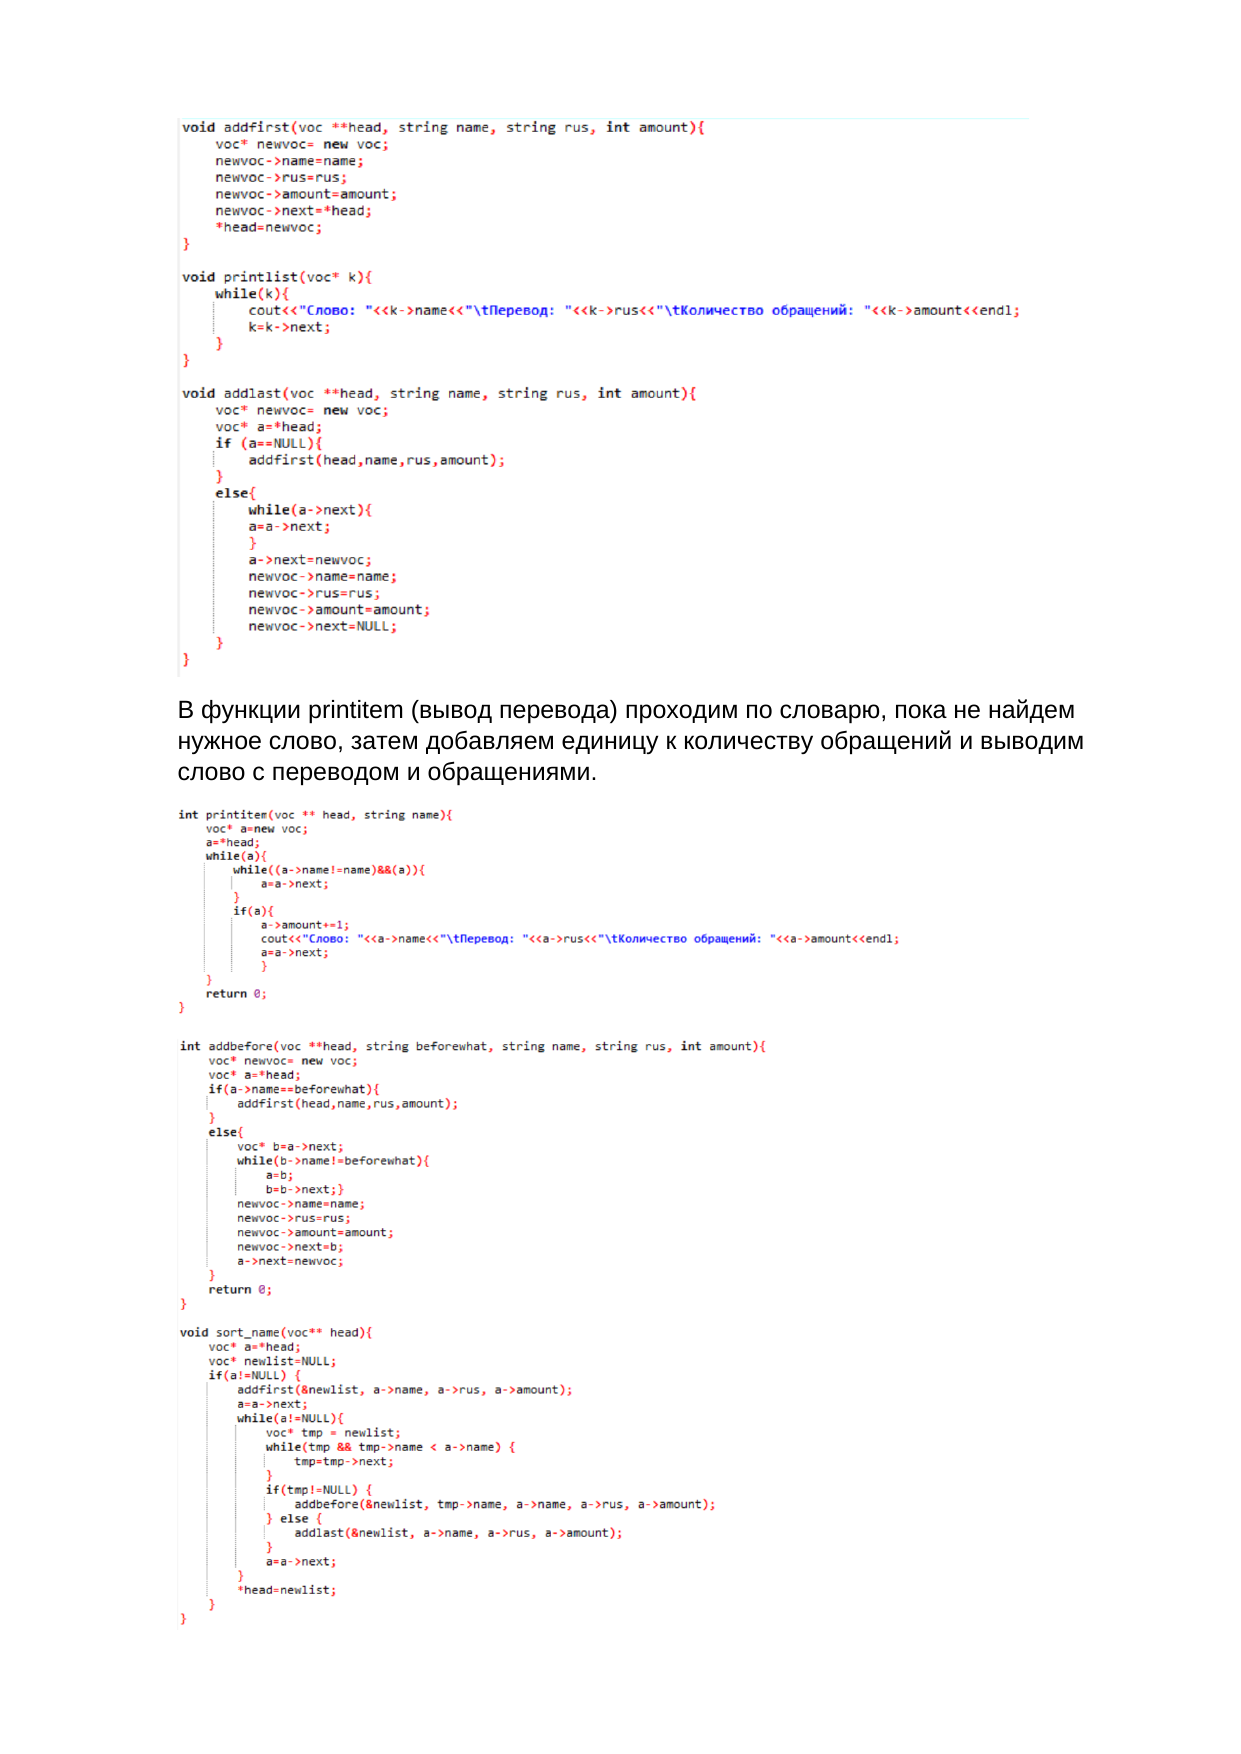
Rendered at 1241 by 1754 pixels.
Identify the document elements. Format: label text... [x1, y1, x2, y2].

picture [177, 1037, 771, 1630]
text В функции printitem (вывод перевода) проходим по словарю, пока не найдем нужное слово, затем добавляем единицу к количеству обращений и выводим слово с переводом и обращениями. [177, 695, 1152, 786]
picture [177, 805, 902, 1019]
picture [177, 118, 1030, 677]
